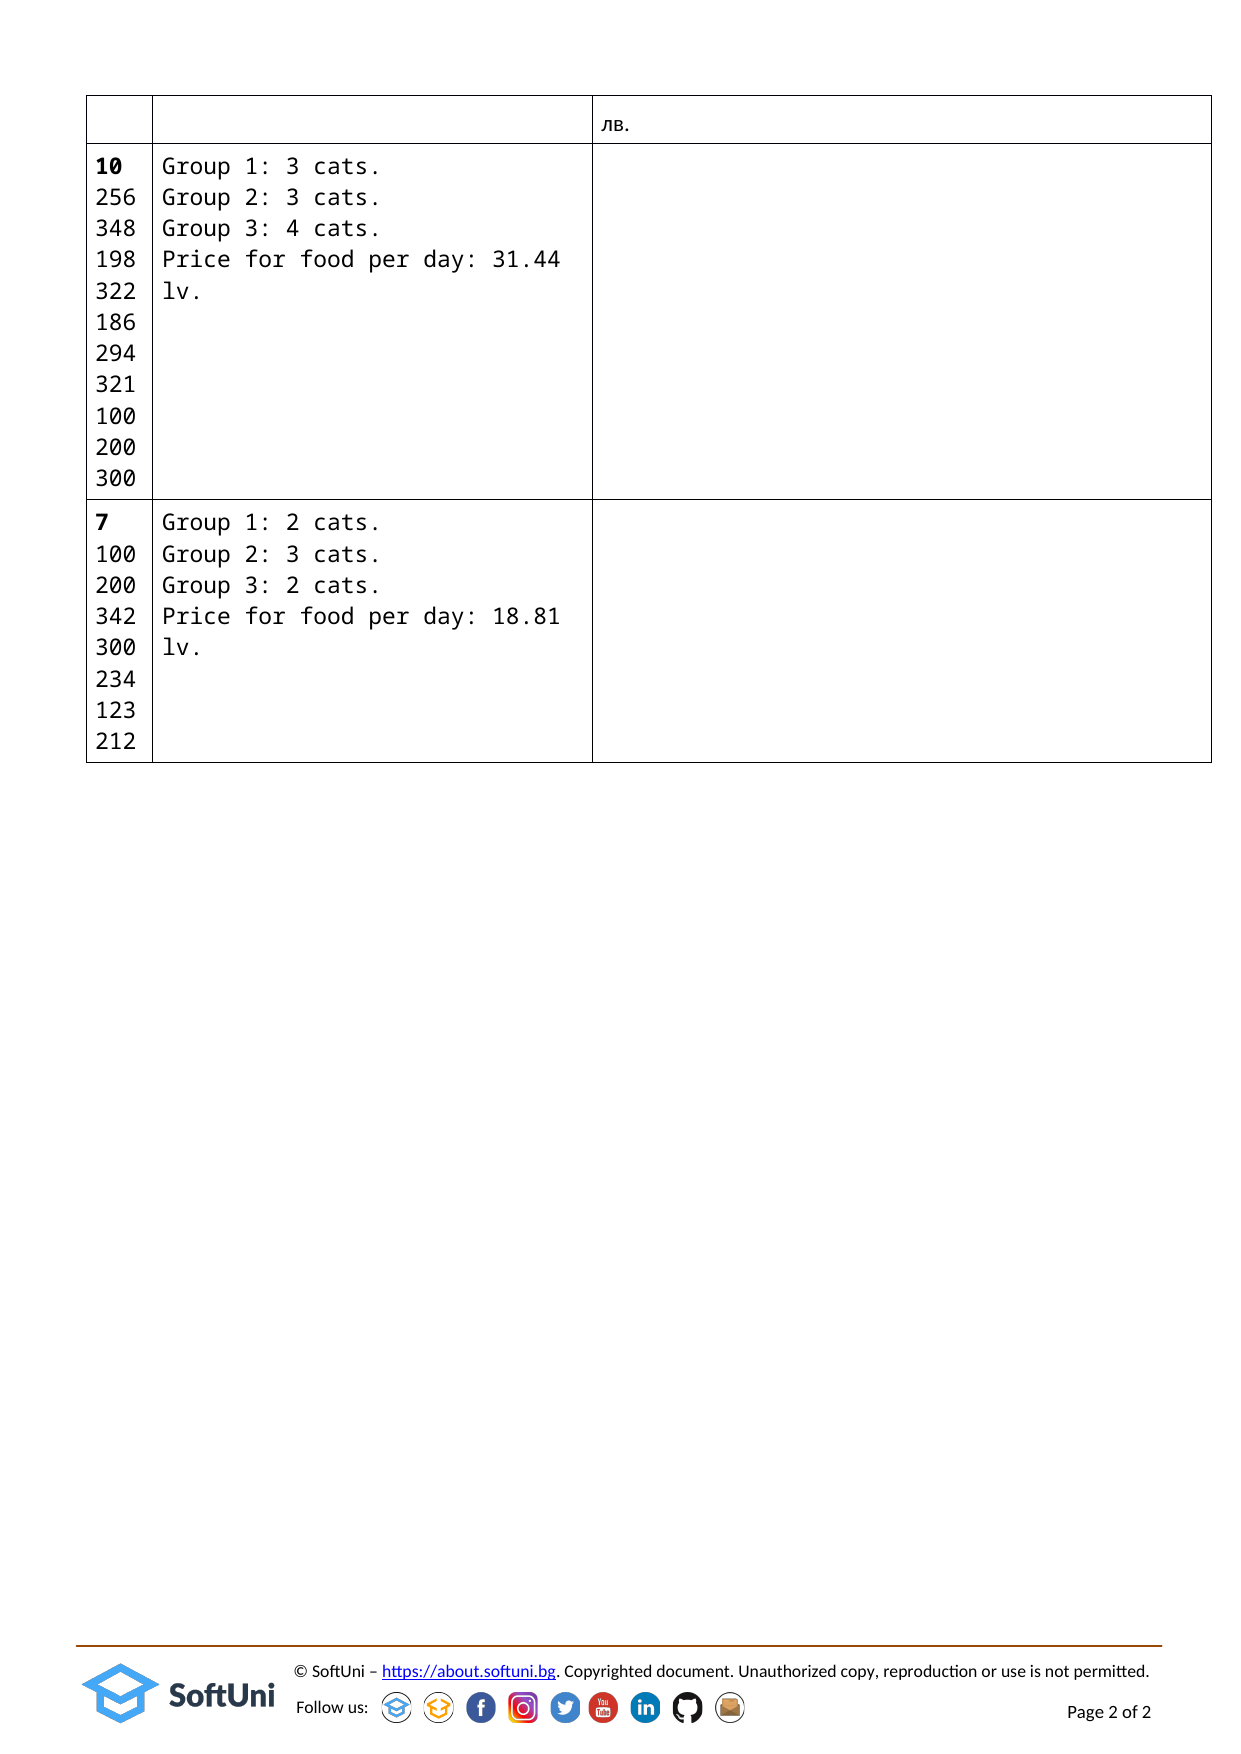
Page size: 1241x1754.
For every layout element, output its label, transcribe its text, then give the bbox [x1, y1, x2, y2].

picture [508, 1692, 538, 1723]
picture [381, 1692, 412, 1723]
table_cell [153, 96, 592, 143]
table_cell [87, 96, 152, 143]
table_cell Group 1: 3 cats. Group 2: 3 cats. Group 3: 4 cats. Price for food per day: 31.44 lv. [153, 144, 592, 499]
picture [466, 1692, 496, 1723]
picture [630, 1692, 639, 1701]
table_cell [593, 96, 1211, 143]
table_cell Group 1: 2 cats. Group 2: 3 cats. Group 3: 2 cats. Price for food per day: 18.81 lv. [153, 500, 592, 762]
picture [644, 1705, 654, 1714]
picture [672, 1692, 703, 1723]
picture [75, 1658, 281, 1729]
picture [652, 1692, 660, 1699]
picture [588, 1692, 618, 1723]
picture [652, 1716, 660, 1723]
table_cell 7 100 200 342 300 234 123 212 [87, 500, 152, 762]
table_cell [593, 144, 1211, 499]
picture [550, 1692, 580, 1723]
table_cell 10 256 348 198 322 186 294 321 100 200 300 [87, 144, 152, 499]
table_cell [593, 500, 1211, 762]
picture [715, 1692, 745, 1723]
picture [423, 1692, 454, 1723]
picture [630, 1714, 639, 1723]
